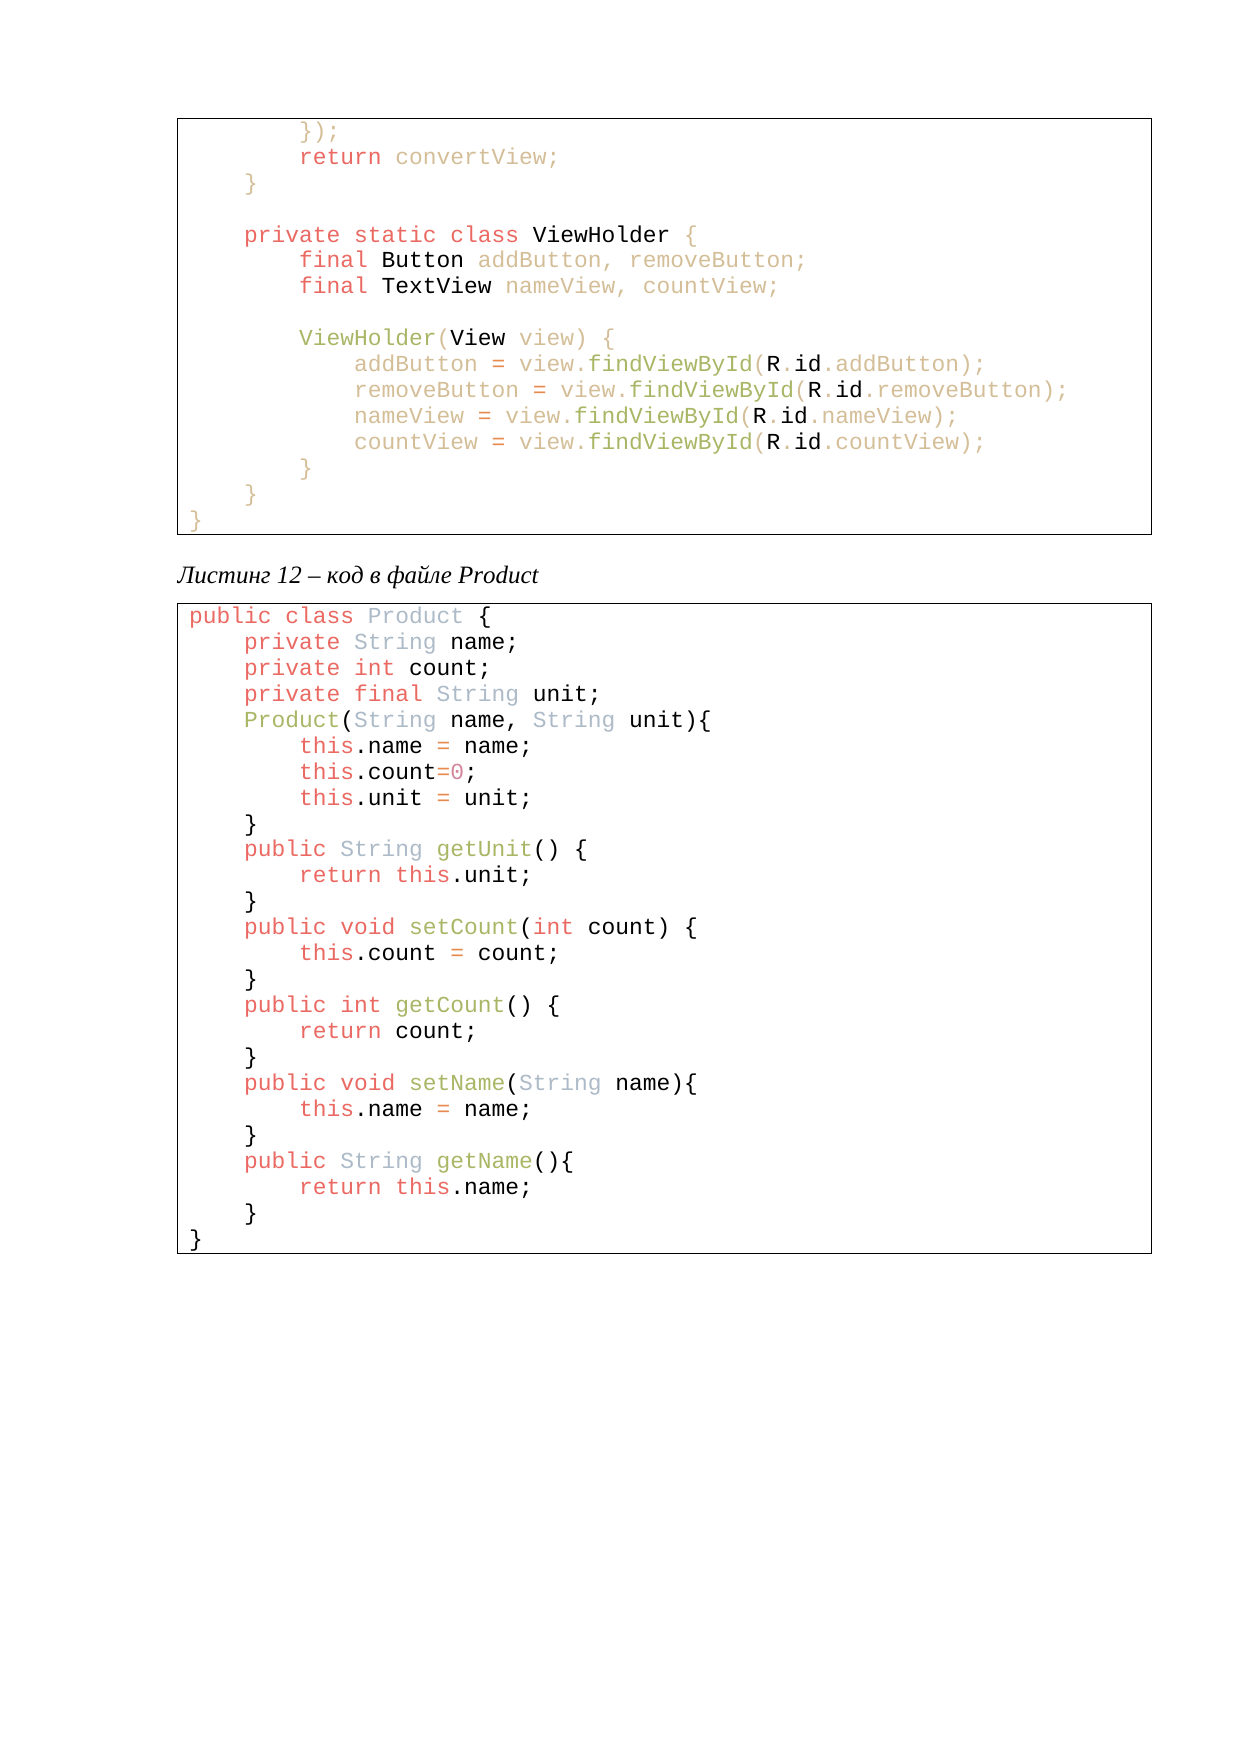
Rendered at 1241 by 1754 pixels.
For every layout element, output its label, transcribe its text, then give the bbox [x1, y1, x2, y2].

text Листинг 12 – код в файле Product [177, 560, 1152, 589]
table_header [178, 119, 1151, 534]
table_header public class Product { private String name; private int count; private final String unit; Product(String name, String unit){ this.name = name; this.count=0; this.unit = unit; } public String getUnit() { return this.unit; } public void setCount(int count) { this.count = count; } public int getCount() { return count; } public void setName(String name){ this.name = name; } public String getName(){ return this.name; } } [178, 604, 1151, 1253]
